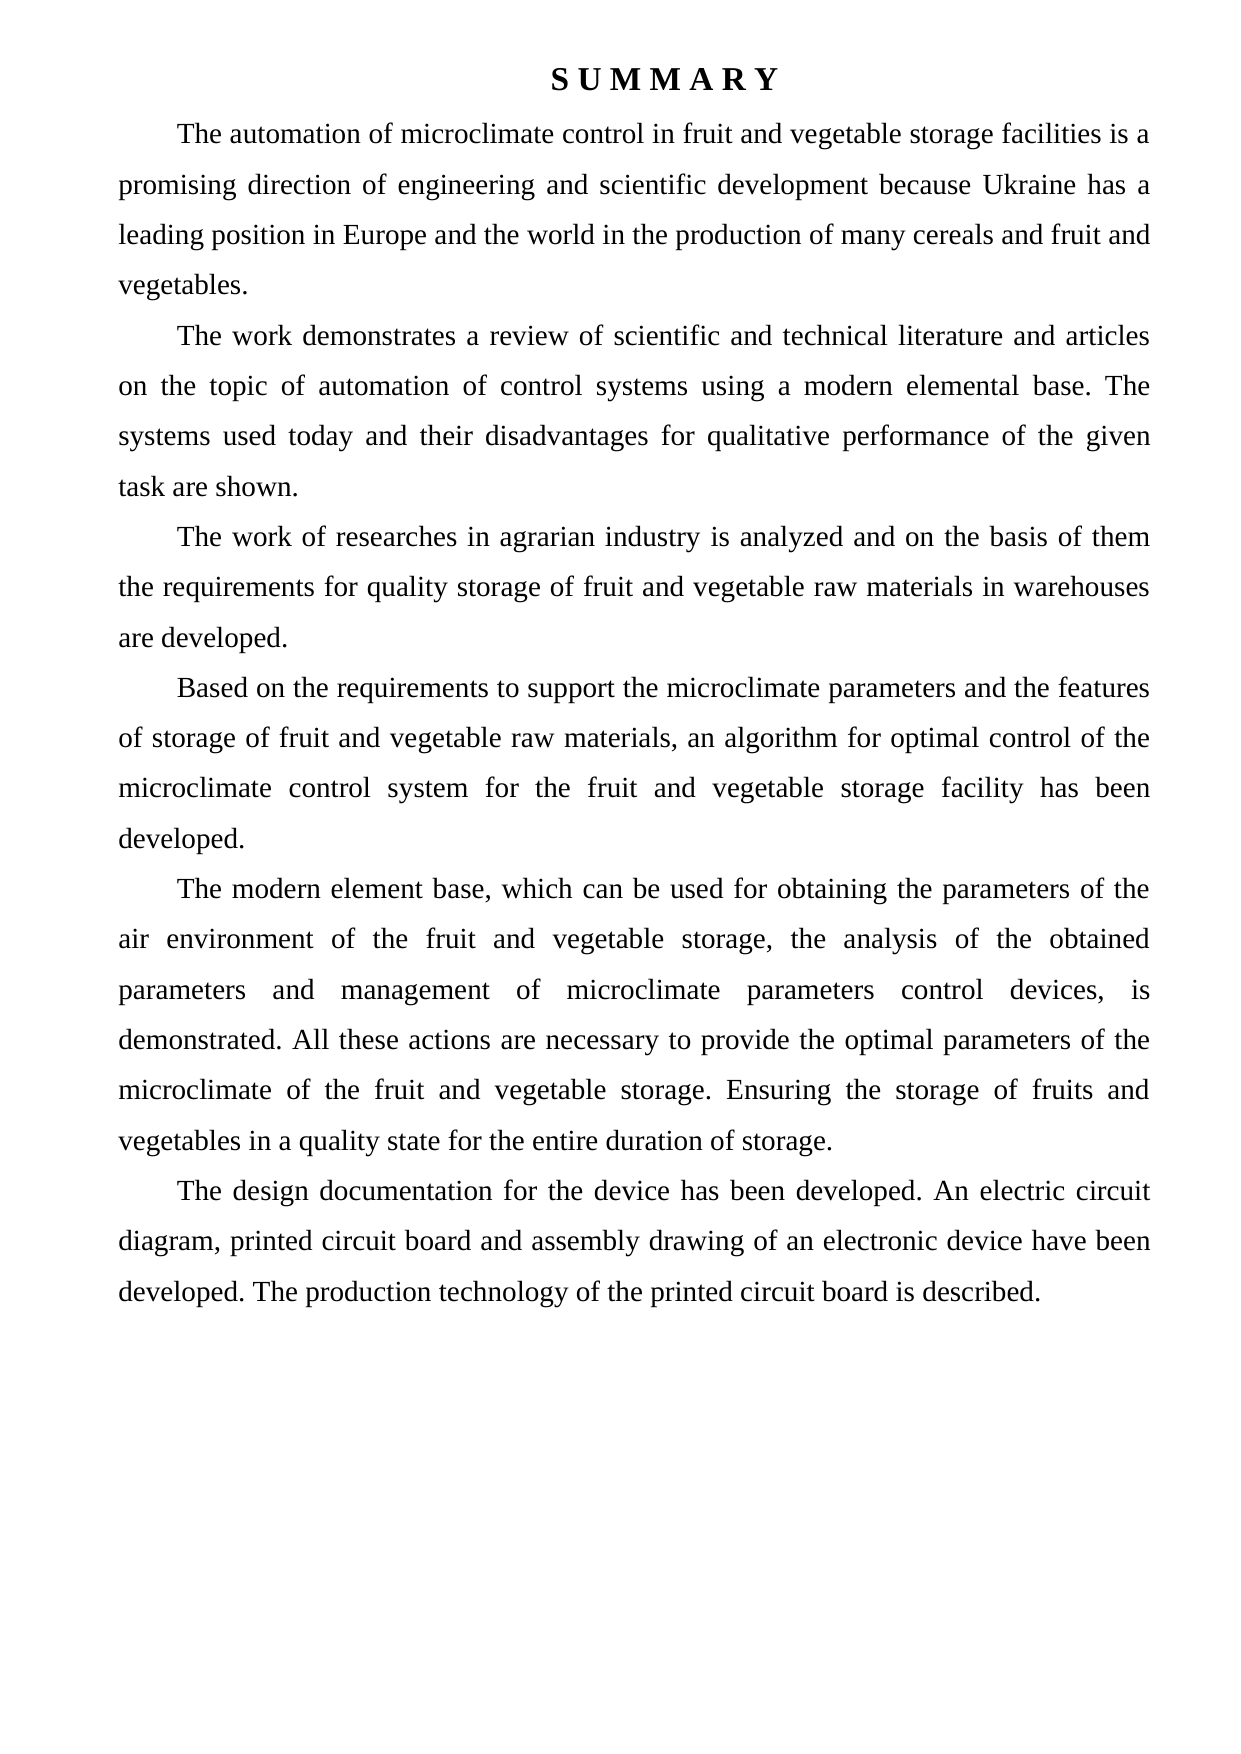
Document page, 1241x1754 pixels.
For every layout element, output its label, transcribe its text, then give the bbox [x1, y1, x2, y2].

text The design documentation for the device has been developed. An electric circuit diagram, printed circuit board and assembly drawing of an electronic device have been developed. The production technology of the printed circuit board is described. [118, 1173, 1152, 1307]
text The automation of microclimate control in fruit and vegetable storage facilities is a promising direction of engineering and scientific development because Ukraine has a leading position in Europe and the world in the production of many cereals and fruit and vegetables. [118, 117, 1152, 301]
text The work demonstrates a review of scientific and technical literature and articles on the topic of automation of control systems using a modern elemental base. The systems used today and their disadvantages for qualitative performance of the given task are shown. [118, 318, 1152, 502]
text The work of researches in agrarian industry is analyzed and on the basis of them the requirements for quality storage of fruit and vegetable raw materials in warehouses are developed. [118, 519, 1152, 653]
text S U M M A R Y [118, 59, 1152, 97]
text The modern element base, which can be used for obtaining the parameters of the air environment of the fruit and vegetable storage, the analysis of the obtained parameters and management of microclimate parameters control devices, is demonstrated. All these actions are necessary to provide the optimal parameters of the microclimate of the fruit and vegetable storage. Ensuring the storage of fruits and vegetables in a quality state for the entire duration of storage. [118, 871, 1152, 1156]
text Based on the requirements to support the microclimate parameters and the features of storage of fruit and vegetable raw materials, an algorithm for optimal control of the microclimate control system for the fruit and vegetable storage facility has been developed. [118, 670, 1152, 854]
